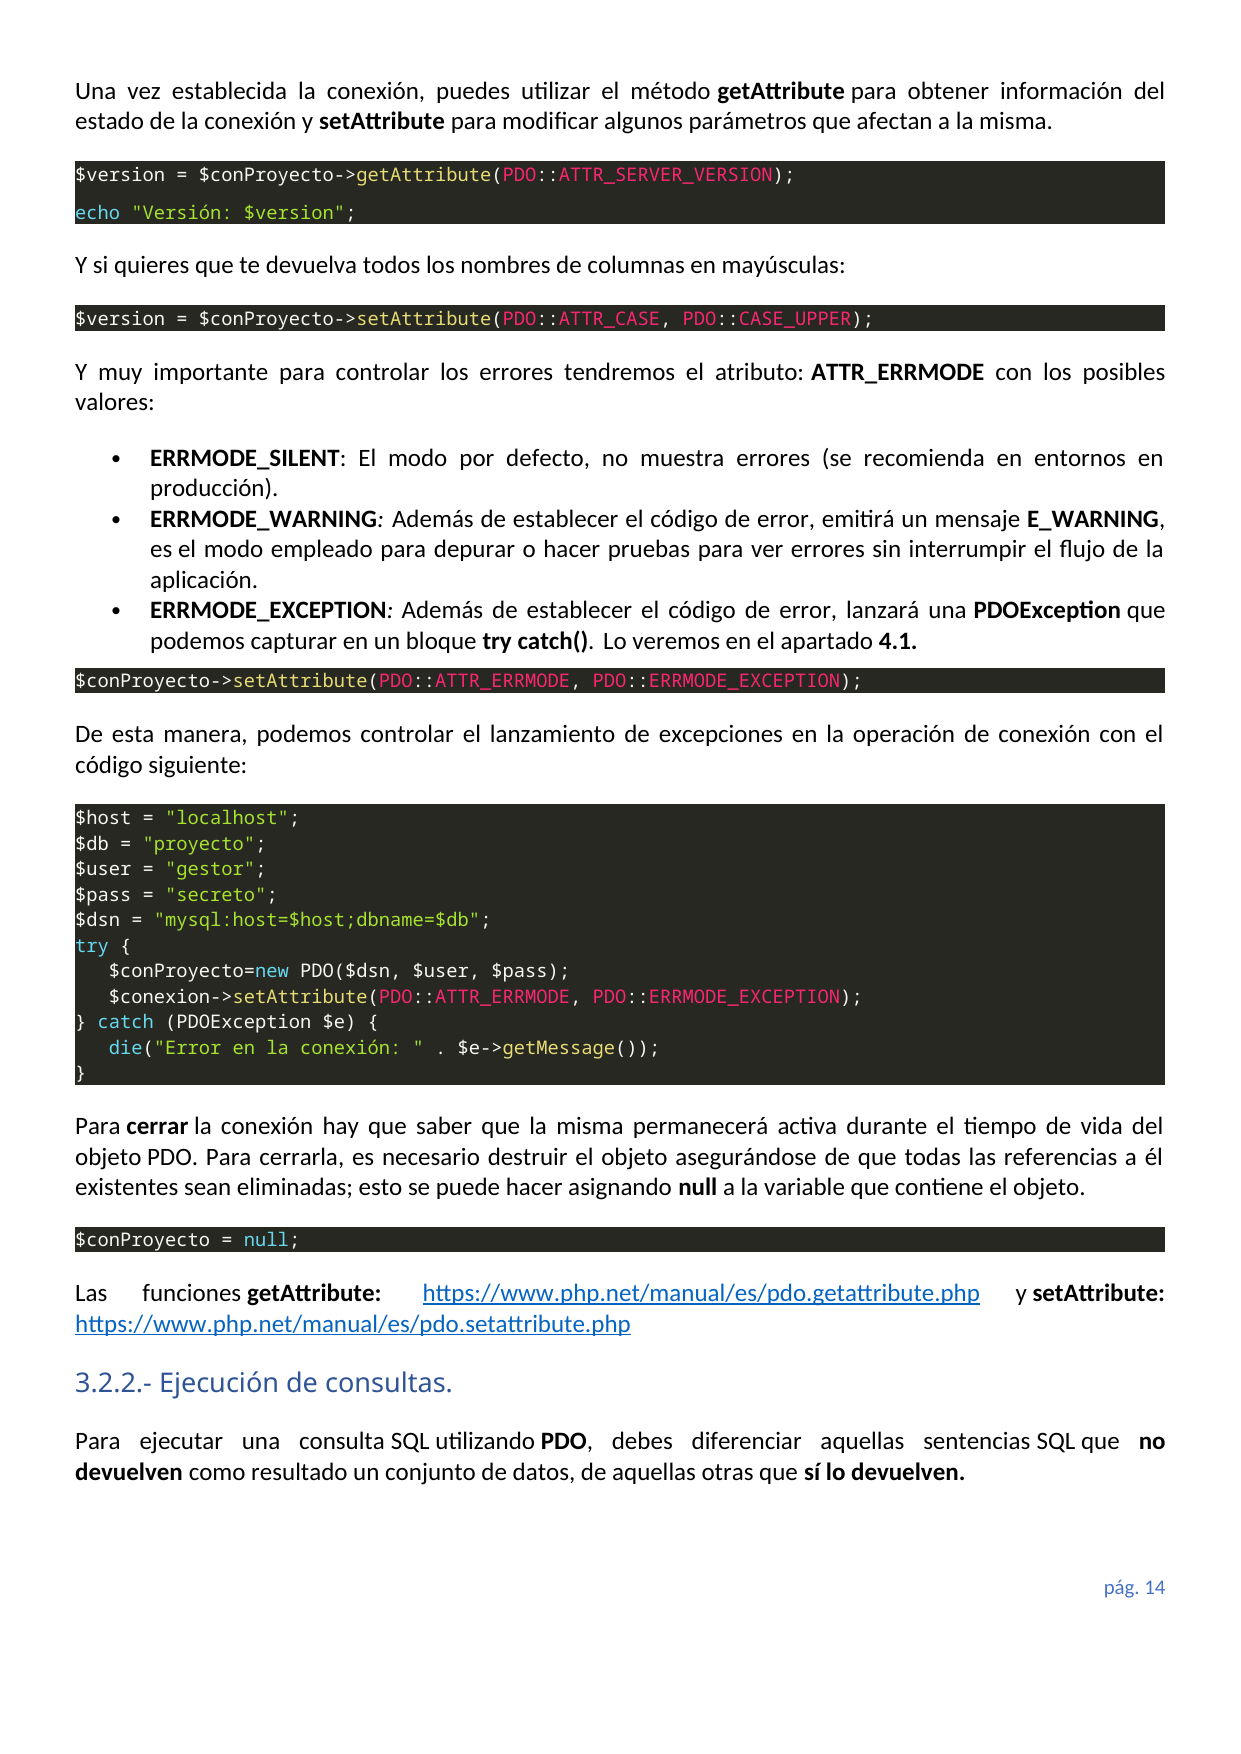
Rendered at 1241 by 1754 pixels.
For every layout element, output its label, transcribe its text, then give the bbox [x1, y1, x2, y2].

text $host = "localhost"; [75, 804, 1165, 830]
subtitle 3.2.2.- Ejecución de consultas. [75, 1363, 1165, 1400]
text $db = "proyecto"; [75, 830, 1165, 855]
text try { [75, 932, 1165, 957]
text $user = "gestor"; [75, 855, 1165, 881]
text De esta manera, podemos controlar el lanzamiento de excepciones en la operación de conexión con el código siguiente: [75, 718, 1165, 779]
text Y si quieres que te devuelva todos los nombres de columnas en mayúsculas: [75, 249, 1165, 280]
text Las funciones getAttribute: https://www.php.net/manual/es/pdo.getattribute.php y setAttribute: https://www.php.net/manual/es/pdo.setattribute.php [75, 1277, 1165, 1338]
text Una vez establecida la conexión, puedes utilizar el método getAttribute para obtener información del estado de la conexión y setAttribute para modificar algunos parámetros que afectan a la misma. [75, 75, 1165, 136]
text Para cerrar la conexión hay que saber que la misma permanecerá activa durante el tiempo de vida del objeto PDO. Para cerrarla, es necesario destruir el objeto asegurándose de que todas las referencias a él existentes sean eliminadas; esto se puede hacer asignando null a la variable que contiene el objeto. [75, 1110, 1165, 1202]
text $conProyecto=new PDO($dsn, $user, $pass); [75, 957, 1165, 983]
text } catch (PDOException $e) { [75, 1008, 1165, 1034]
text $conProyecto->setAttribute(PDO::ATTR_ERRMODE, PDO::ERRMODE_EXCEPTION); [75, 668, 1165, 693]
list ERRMODE_EXCEPTION: Además de establecer el código de error, lanzará una PDOException que podemos capturar en un bloque try catch(). Lo veremos en el apartado 4.1. [112, 594, 1165, 655]
text $dsn = "mysql:host=$host;dbname=$db"; [75, 906, 1165, 932]
text $conProyecto = null; [75, 1227, 1165, 1252]
text $version = $conProyecto->setAttribute(PDO::ATTR_CASE, PDO::CASE_UPPER); [75, 305, 1165, 331]
text $pass = "secreto"; [75, 881, 1165, 906]
text $version = $conProyecto->getAttribute(PDO::ATTR_SERVER_VERSION); [75, 161, 1165, 187]
text Y muy importante para controlar los errores tendremos el atributo: ATTR_ERRMODE con los posibles valores: [75, 356, 1165, 417]
text die("Error en la conexión: " . $e->getMessage()); [75, 1034, 1165, 1059]
list ERRMODE_SILENT: El modo por defecto, no muestra errores (se recomienda en entornos en producción). [112, 442, 1165, 503]
text $conexion->setAttribute(PDO::ATTR_ERRMODE, PDO::ERRMODE_EXCEPTION); [75, 983, 1165, 1008]
list ERRMODE_WARNING: Además de establecer el código de error, emitirá un mensaje E_WARNING, es el modo empleado para depurar o hacer pruebas para ver errores sin interrumpir el flujo de la aplicación. [112, 503, 1165, 594]
text echo "Versión: $version"; [75, 199, 1165, 224]
text } [75, 1059, 1165, 1085]
text Para ejecutar una consulta SQL utilizando PDO, debes diferenciar aquellas sentencias SQL que no devuelven como resultado un conjunto de datos, de aquellas otras que sí lo devuelven. [75, 1425, 1165, 1486]
